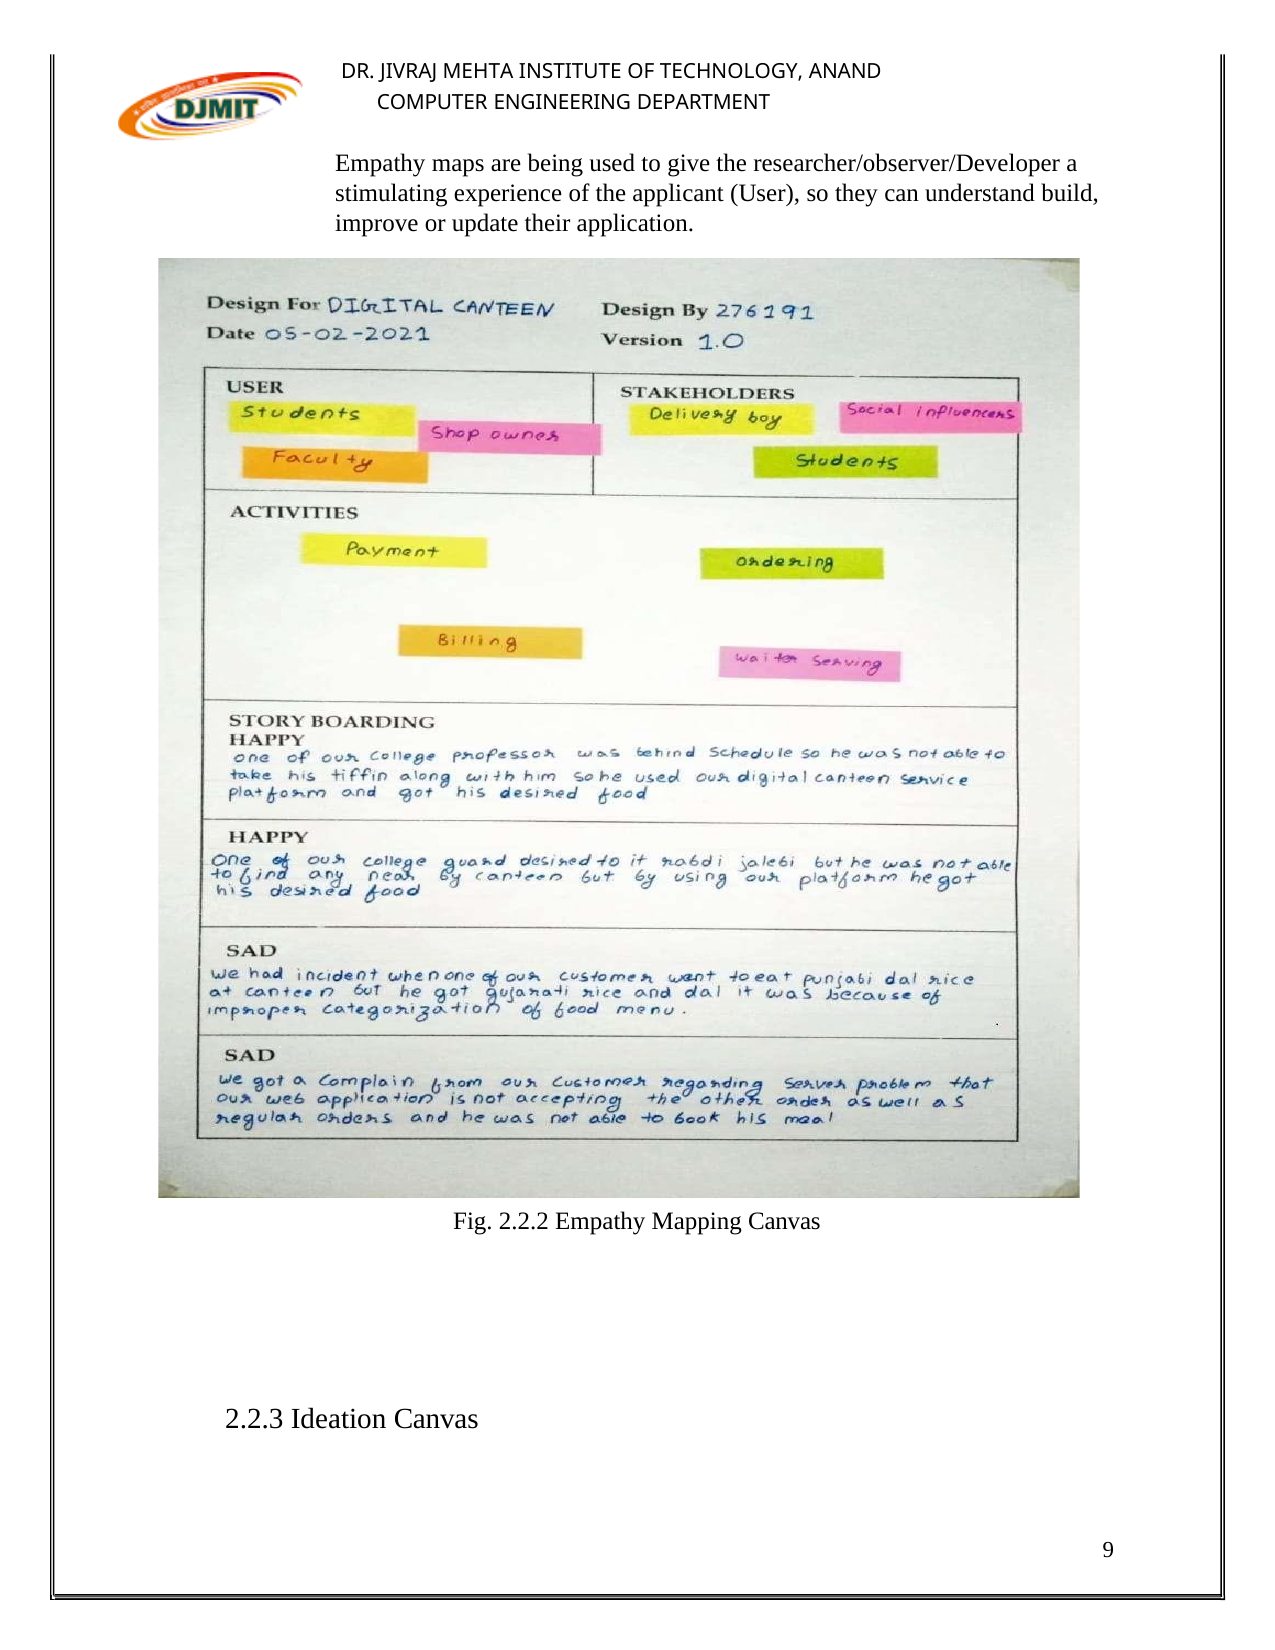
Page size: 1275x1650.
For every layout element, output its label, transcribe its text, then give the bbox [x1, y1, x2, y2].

picture [50, 1594, 1221, 1600]
text Empathy maps are being used to give the researcher/observer/Developer a [335, 148, 1206, 177]
text stimulating experience of the applicant (User), so they can understand build, improve or update their application. [335, 178, 1123, 237]
picture [118, 72, 306, 142]
text Fig. 2.2.2 Empathy Mapping Canvas [453, 263, 1206, 1234]
picture [158, 258, 1080, 1198]
list Ideation Canvas [225, 1401, 1206, 1435]
